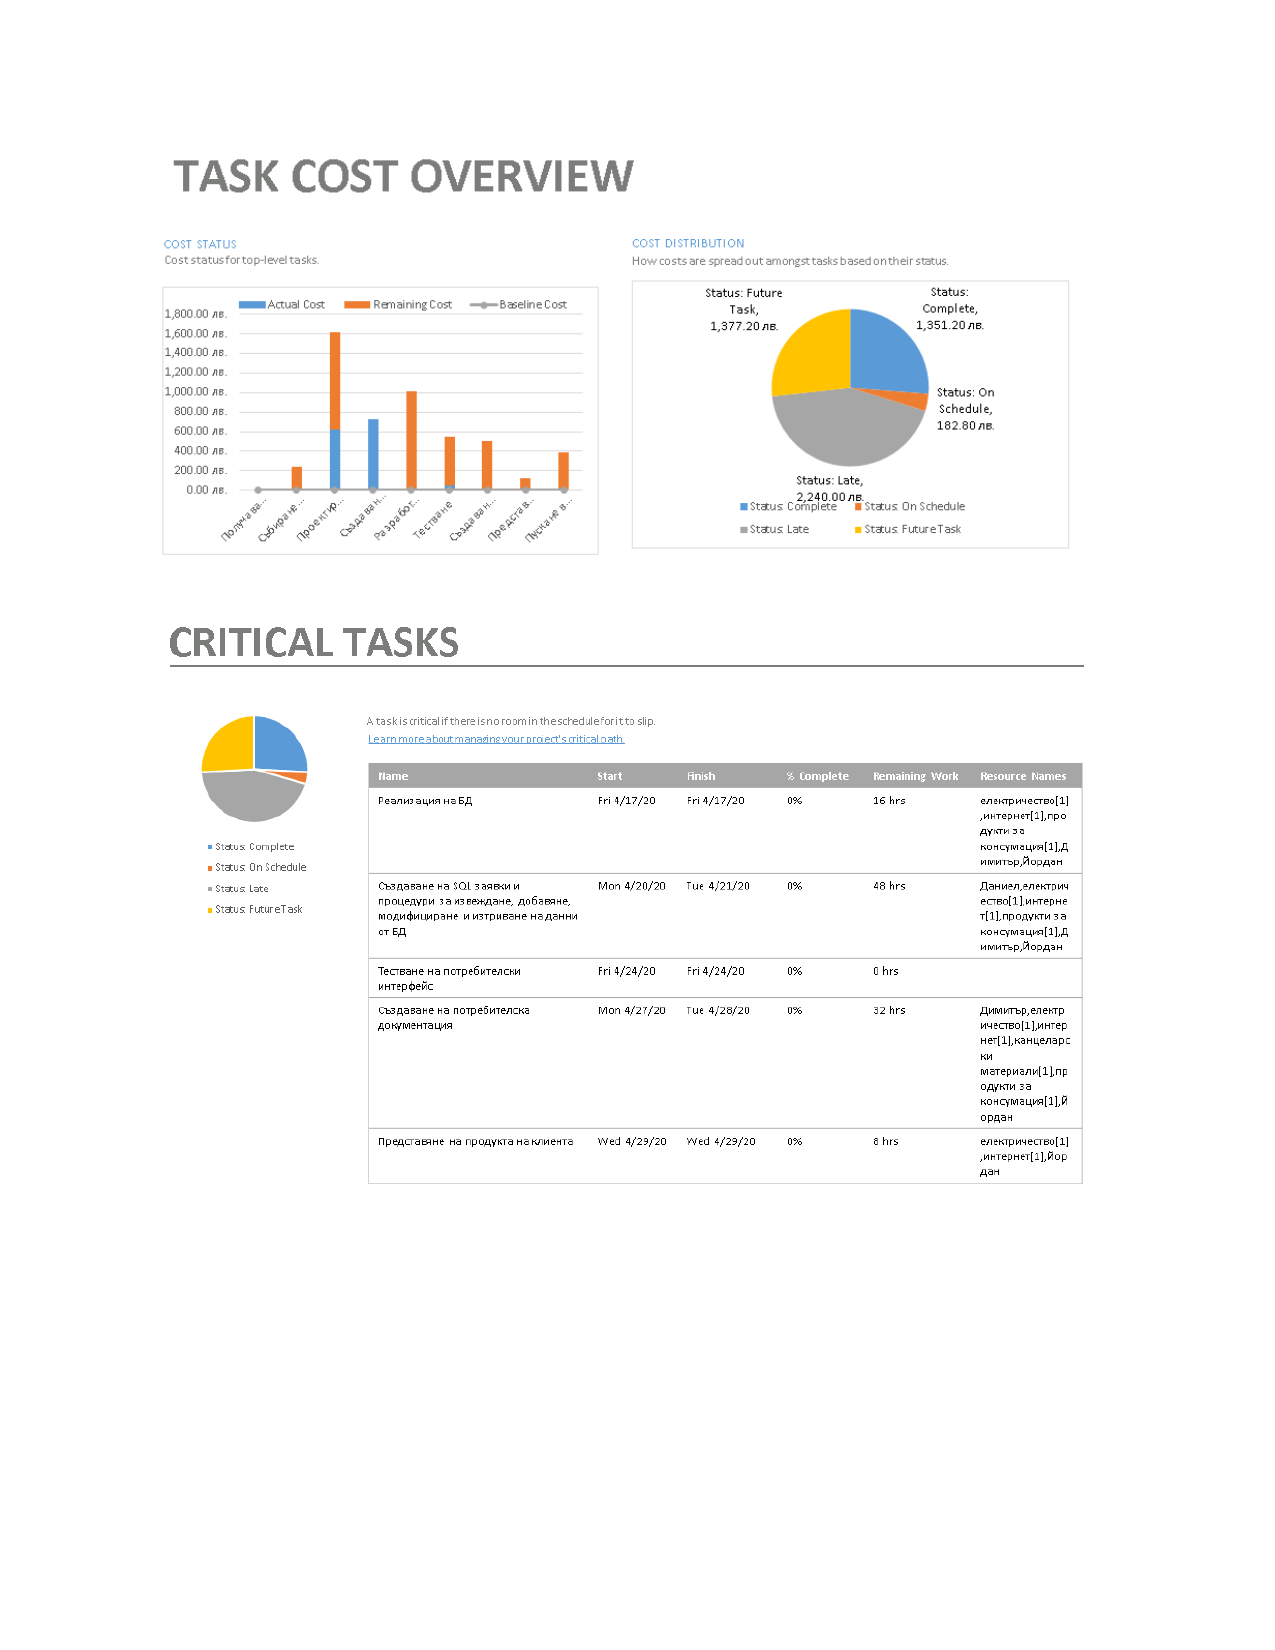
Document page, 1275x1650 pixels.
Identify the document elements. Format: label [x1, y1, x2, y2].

picture [150, 625, 1125, 1184]
picture [150, 150, 1125, 560]
